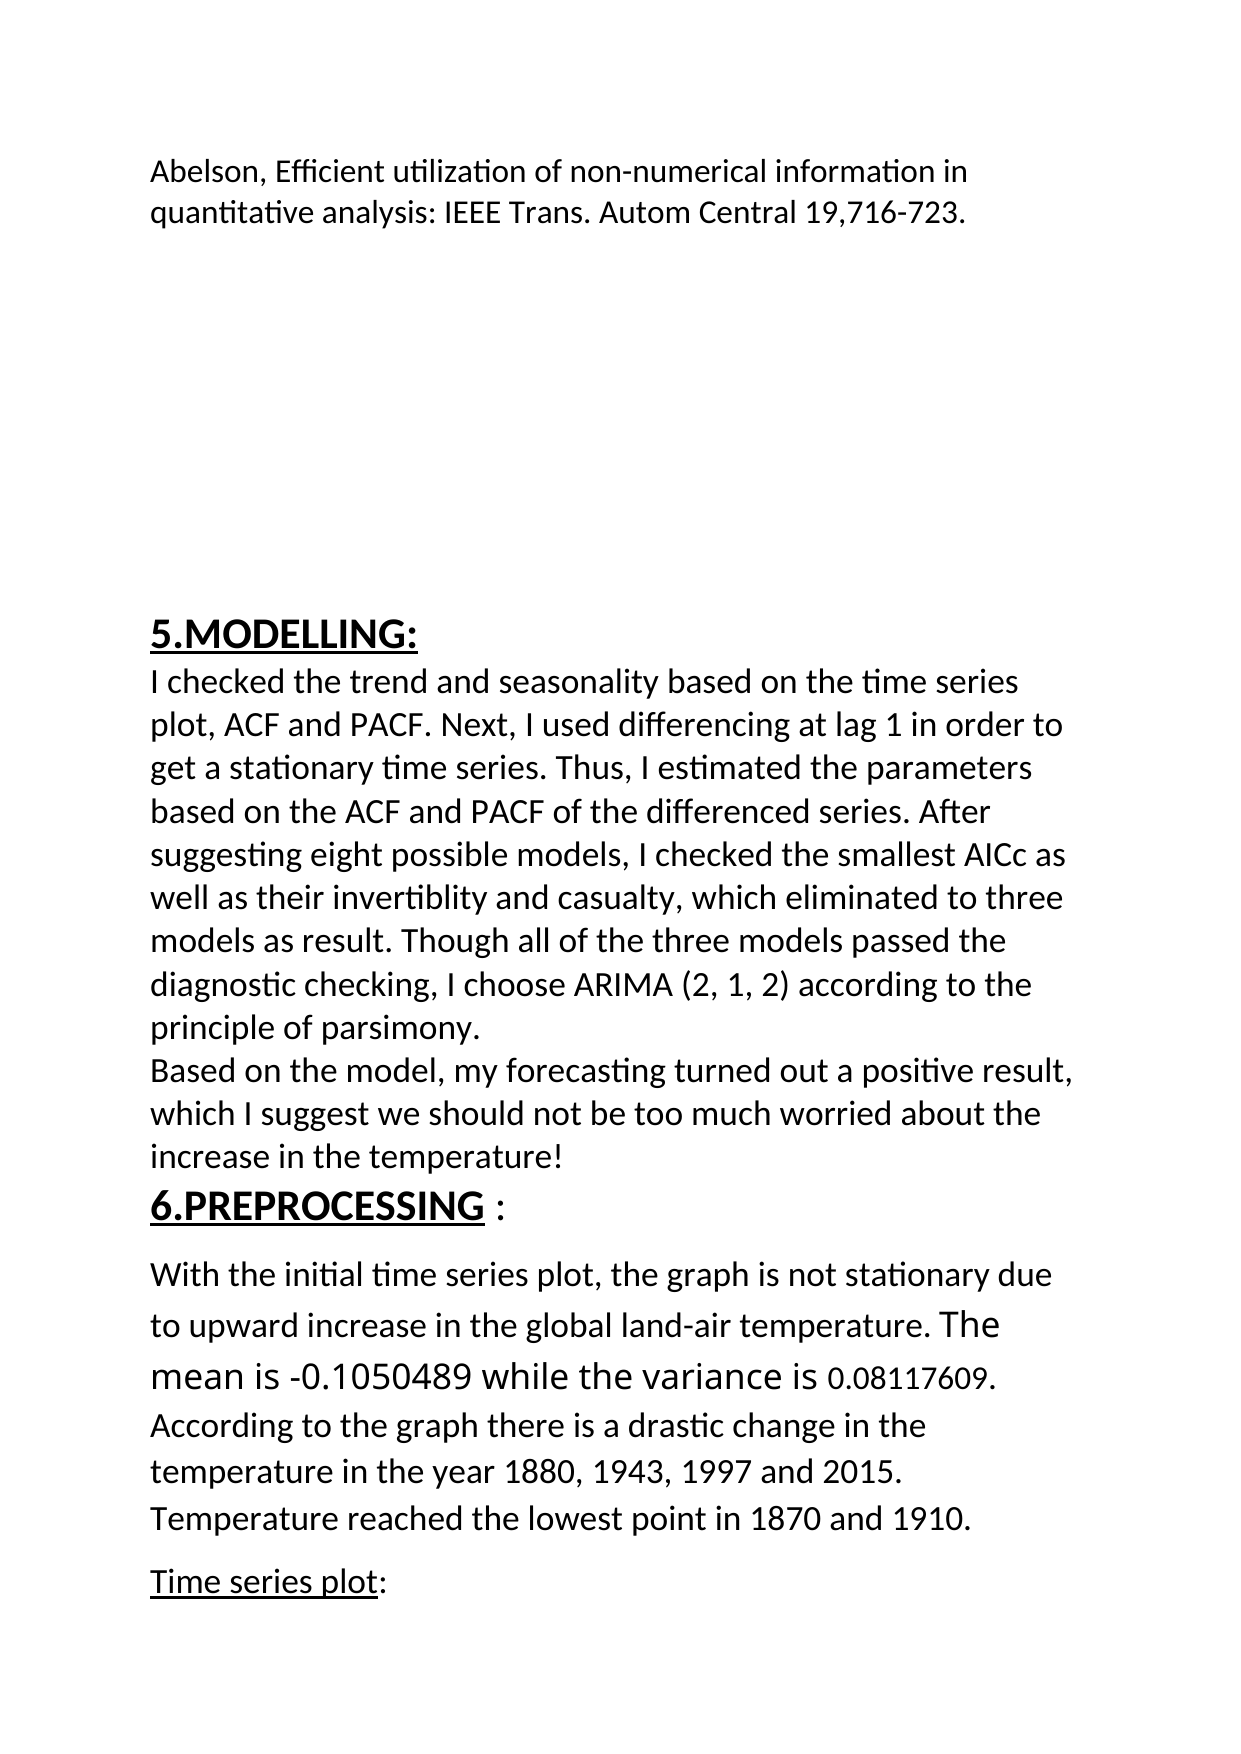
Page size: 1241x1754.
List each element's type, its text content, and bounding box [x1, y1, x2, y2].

text Abelson, Efficient utilization of non-numerical information in quantitative analysis: IEEE Trans. Autom Central 19,716-723. [150, 150, 1090, 231]
text 6.PREPROCESSING : [150, 1178, 1090, 1231]
text 5.MODELLING: [150, 606, 1090, 659]
text Based on the model, my forecasting turned out a positive result, which I suggest we should not be too much worried about the increase in the temperature! [150, 1048, 1090, 1178]
text Time series plot: [150, 1559, 1090, 1603]
text With the initial time series plot, the graph is not stationary due to upward increase in the global land-air temperature. The mean is -0.1050489 while the variance is 0.08117609. According to the graph there is a drastic change in the temperature in the year 1880, 1943, 1997 and 2015. Temperature reached the lowest point in 1870 and 1910. [150, 1252, 1090, 1539]
text I checked the trend and seasonality based on the time series plot, ACF and PACF. Next, I used differencing at lag 1 in order to [150, 659, 1090, 745]
text get a stationary time series. Thus, I estimated the parameters based on the ACF and PACF of the differenced series. After suggesting eight possible models, I checked the smallest AICc as well as their invertiblity and casualty, which eliminated to three models as result. Though all of the three models passed the diagnostic checking, I choose ARIMA (2, 1, 2) according to the principle of parsimony. [150, 745, 1090, 1048]
